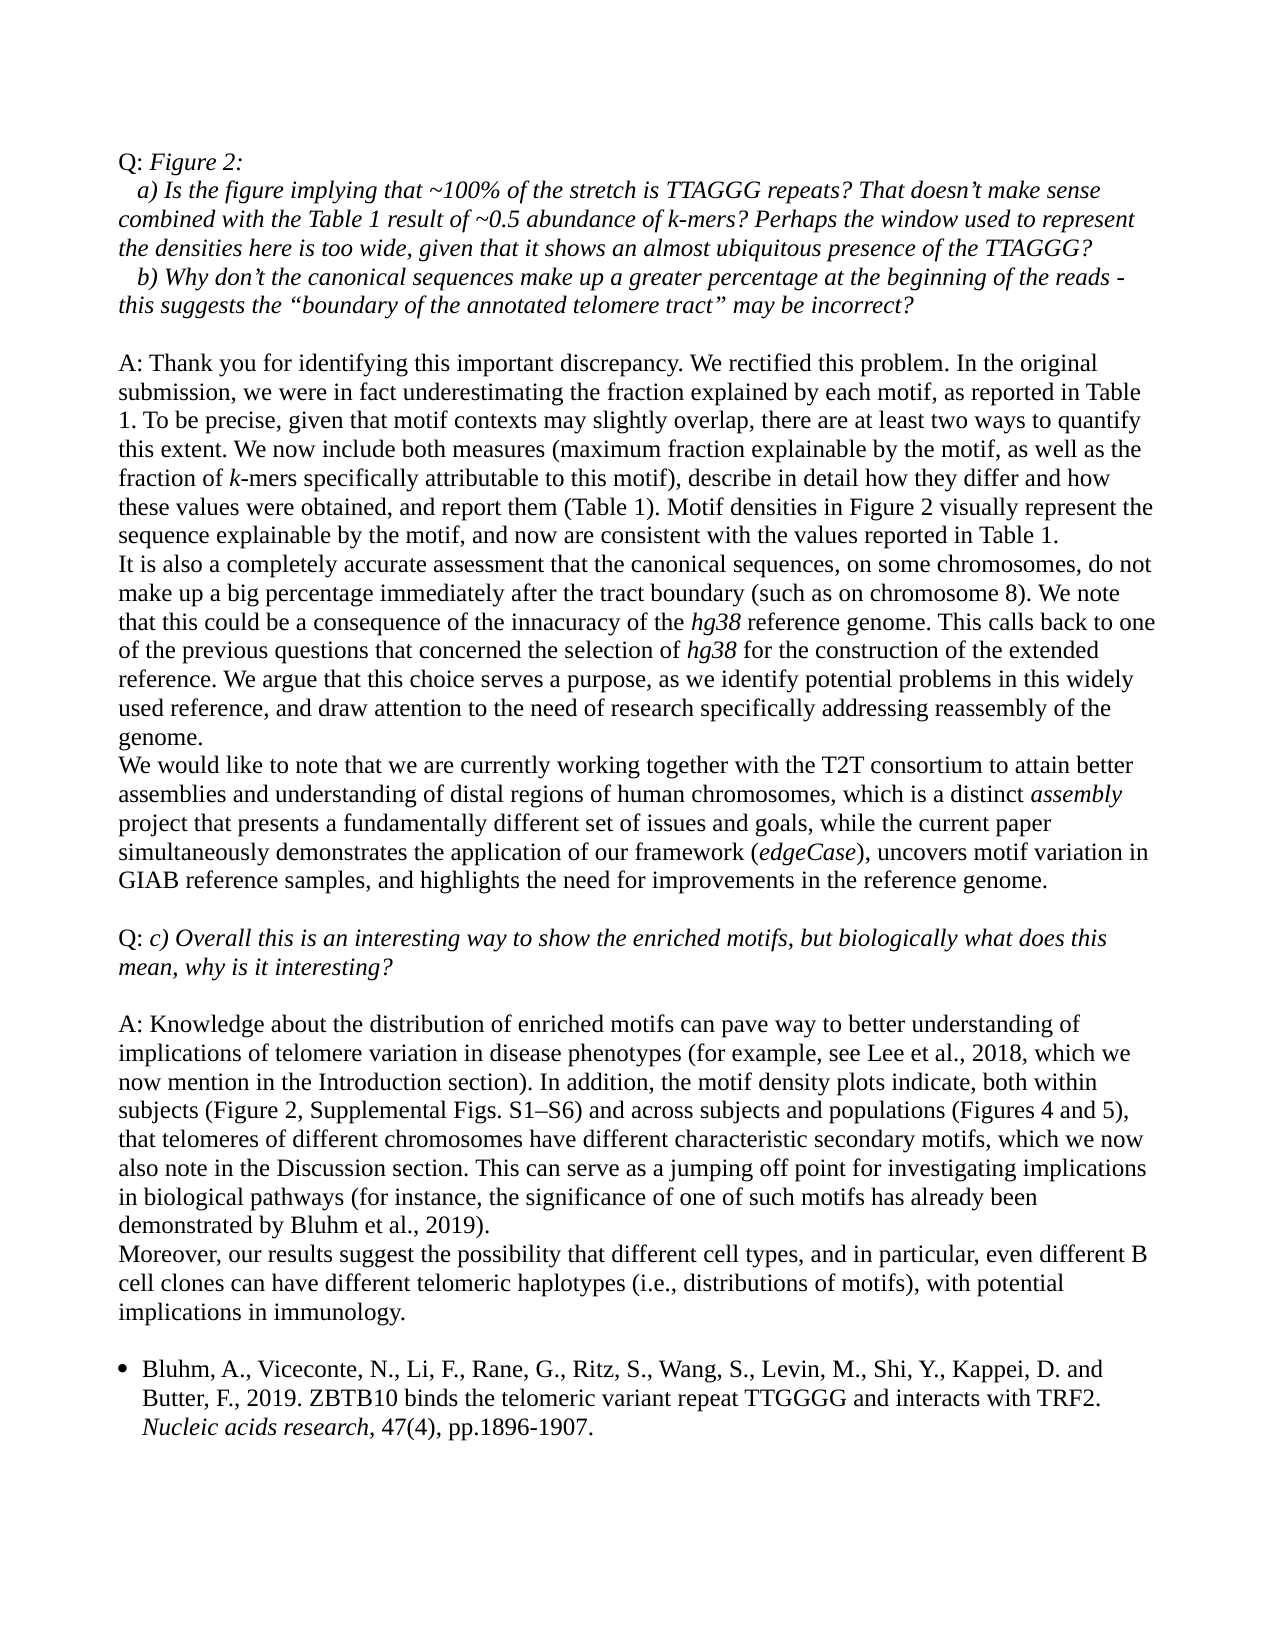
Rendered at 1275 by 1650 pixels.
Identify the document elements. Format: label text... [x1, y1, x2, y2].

list Bluhm, A., Viceconte, N., Li, F., Rane, G., Ritz, S., Wang, S., Levin, M., Shi, Y., Kappei, D. and Butter, F., 2019. ZBTB10 binds the telomeric variant repeat TTGGGG and interacts with TRF2. Nucleic acids research, 47(4), pp.1896-1907. [118, 1354, 1157, 1441]
text Q: Figure 2: [118, 147, 1157, 176]
text We would like to note that we are currently working together with the T2T consortium to attain better assemblies and understanding of distal regions of human chromosomes, which is a distinct assembly project that presents a fundamentally different set of issues and goals, while the current paper simultaneously demonstrates the application of our framework (edgeCase), uncovers motif variation in GIAB reference samples, and highlights the need for improvements in the reference genome. [118, 751, 1157, 894]
text Moreover, our results suggest the possibility that different cell types, and in particular, even different B cell clones can have different telomeric haplotypes (i.e., distributions of motifs), with potential implications in immunology. [118, 1239, 1157, 1326]
text A: Knowledge about the distribution of enriched motifs can pave way to better understanding of implications of telomere variation in disease phenotypes (for example, see Lee et al., 2018, which we now mention in the Introduction section). In addition, the motif density plots indicate, both within subjects (Figure 2, Supplemental Figs. S1–S6) and across subjects and populations (Figures 4 and 5), that telomeres of different chromosomes have different characteristic secondary motifs, which we now also note in the Discussion section. This can serve as a jumping off point for investigating implications in biological pathways (for instance, the significance of one of such motifs has already been demonstrated by Bluhm et al., 2019). [118, 1009, 1157, 1239]
text Q: c) Overall this is an interesting way to show the enriched motifs, but biologically what does this mean, why is it interesting? [118, 923, 1157, 981]
text a) Is the figure implying that ~100% of the stretch is TTAGGG repeats? That doesn’t make sense combined with the Table 1 result of ~0.5 abundance of k-mers? Perhaps the window used to represent the densities here is too wide, given that it shows an almost ubiquitous presence of the TTAGGG? [118, 176, 1157, 262]
text It is also a completely accurate assessment that the canonical sequences, on some chromosomes, do not make up a big percentage immediately after the tract boundary (such as on chromosome 8). We note that this could be a consequence of the innacuracy of the hg38 reference genome. This calls back to one of the previous questions that concerned the selection of hg38 for the construction of the extended reference. We argue that this choice serves a purpose, as we identify potential problems in this widely used reference, and draw attention to the need of research specifically addressing reassembly of the genome. [118, 549, 1157, 751]
text b) Why don’t the canonical sequences make up a greater percentage at the beginning of the reads - this suggests the “boundary of the annotated telomere tract” may be incorrect? [118, 262, 1157, 319]
text A: Thank you for identifying this important discrepancy. We rectified this problem. In the original submission, we were in fact underestimating the fraction explained by each motif, as reported in Table 1. To be precise, given that motif contexts may slightly overlap, there are at least two ways to quantify this extent. We now include both measures (maximum fraction explainable by the motif, as well as the fraction of k-mers specifically attributable to this motif), describe in detail how they differ and how these values were obtained, and report them (Table 1). Motif densities in Figure 2 visually represent the sequence explainable by the motif, and now are consistent with the values reported in Table 1. [118, 348, 1157, 549]
